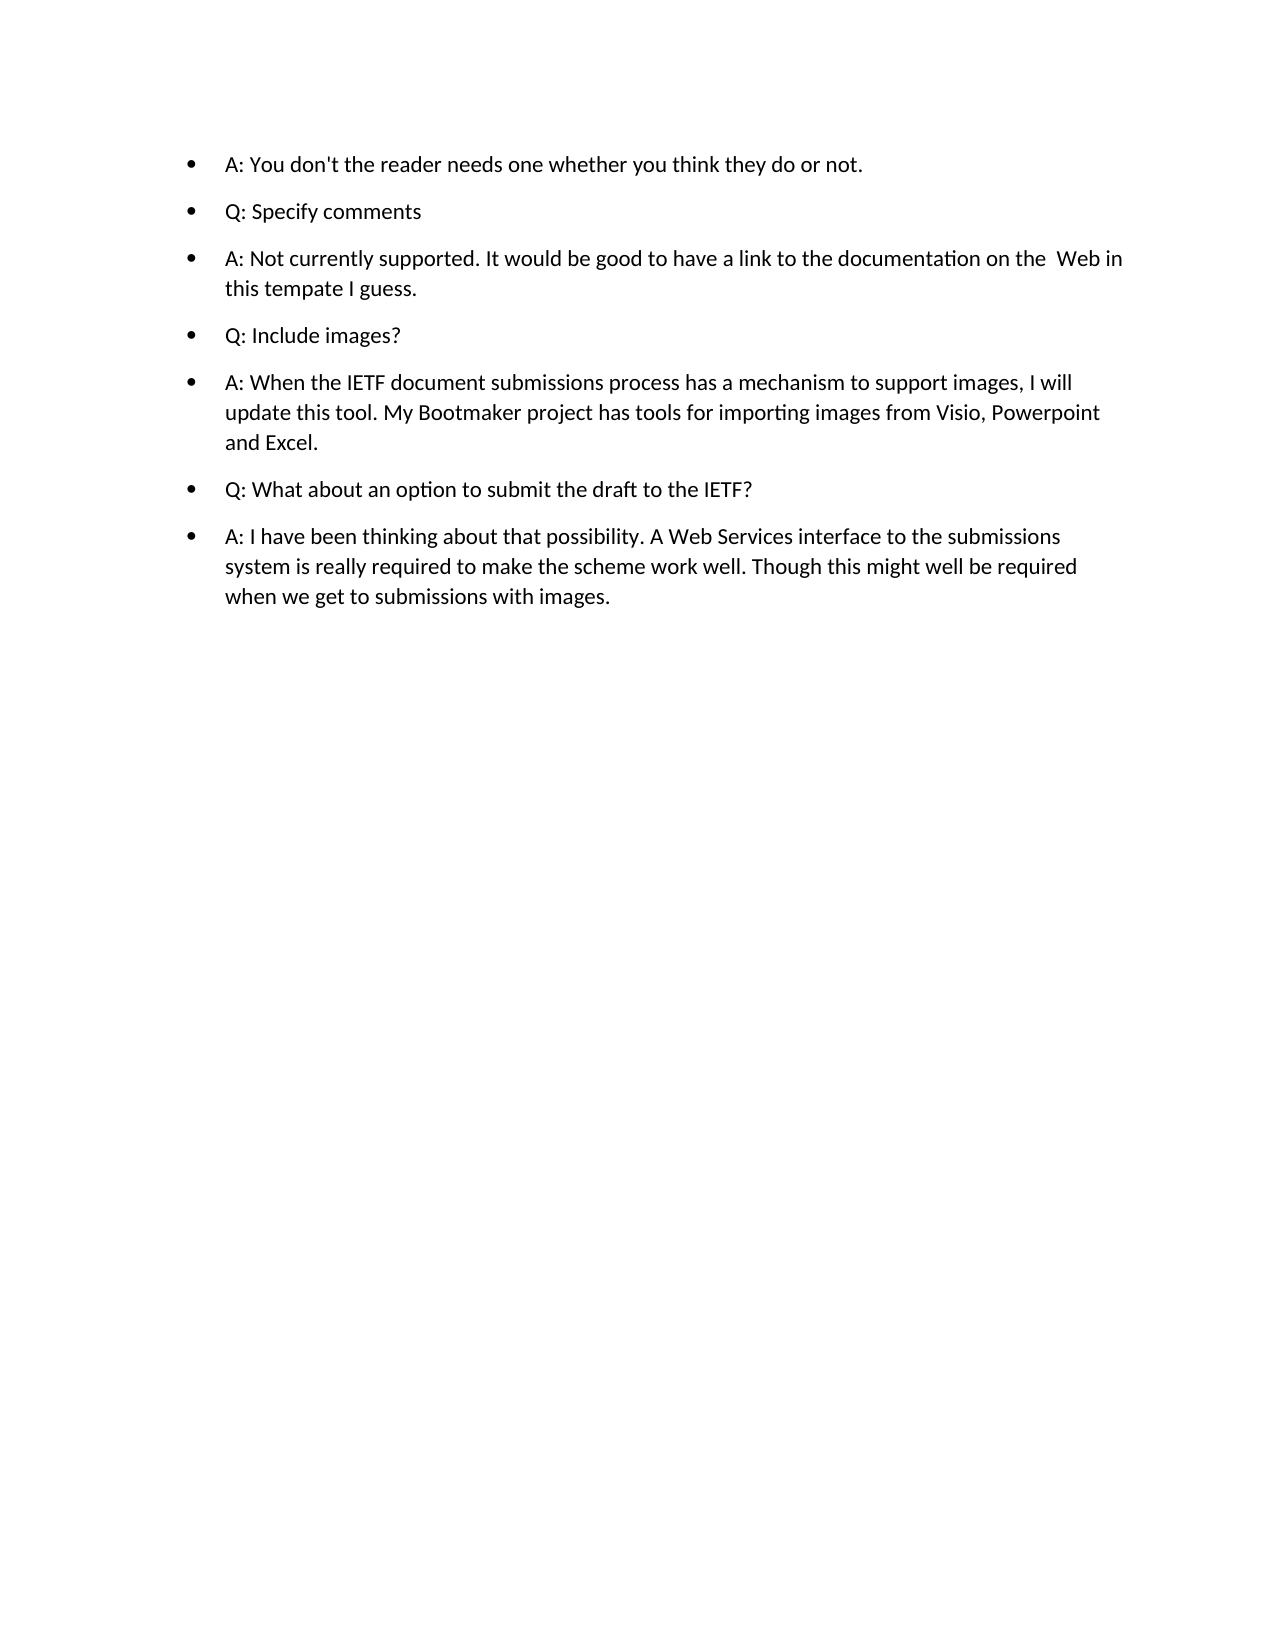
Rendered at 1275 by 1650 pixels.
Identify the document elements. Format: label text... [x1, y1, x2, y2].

text Q: Specify comments [187, 197, 1125, 225]
text A: Not currently supported. It would be good to have a link to the documentation on the Web in this tempate I guess. [187, 244, 1125, 302]
text Q: Include images? [187, 321, 1125, 349]
text A: I have been thinking about that possibility. A Web Services interface to the submissions system is really required to make the scheme work well. Though this might well be required when we get to submissions with images. [187, 522, 1125, 610]
text Q: What about an option to submit the draft to the IETF? [187, 475, 1125, 503]
text A: When the IETF document submissions process has a mechanism to support images, I will update this tool. My Bootmaker project has tools for importing images from Visio, Powerpoint and Excel. [187, 368, 1125, 456]
text A: You don't the reader needs one whether you think they do or not. [187, 150, 1125, 178]
